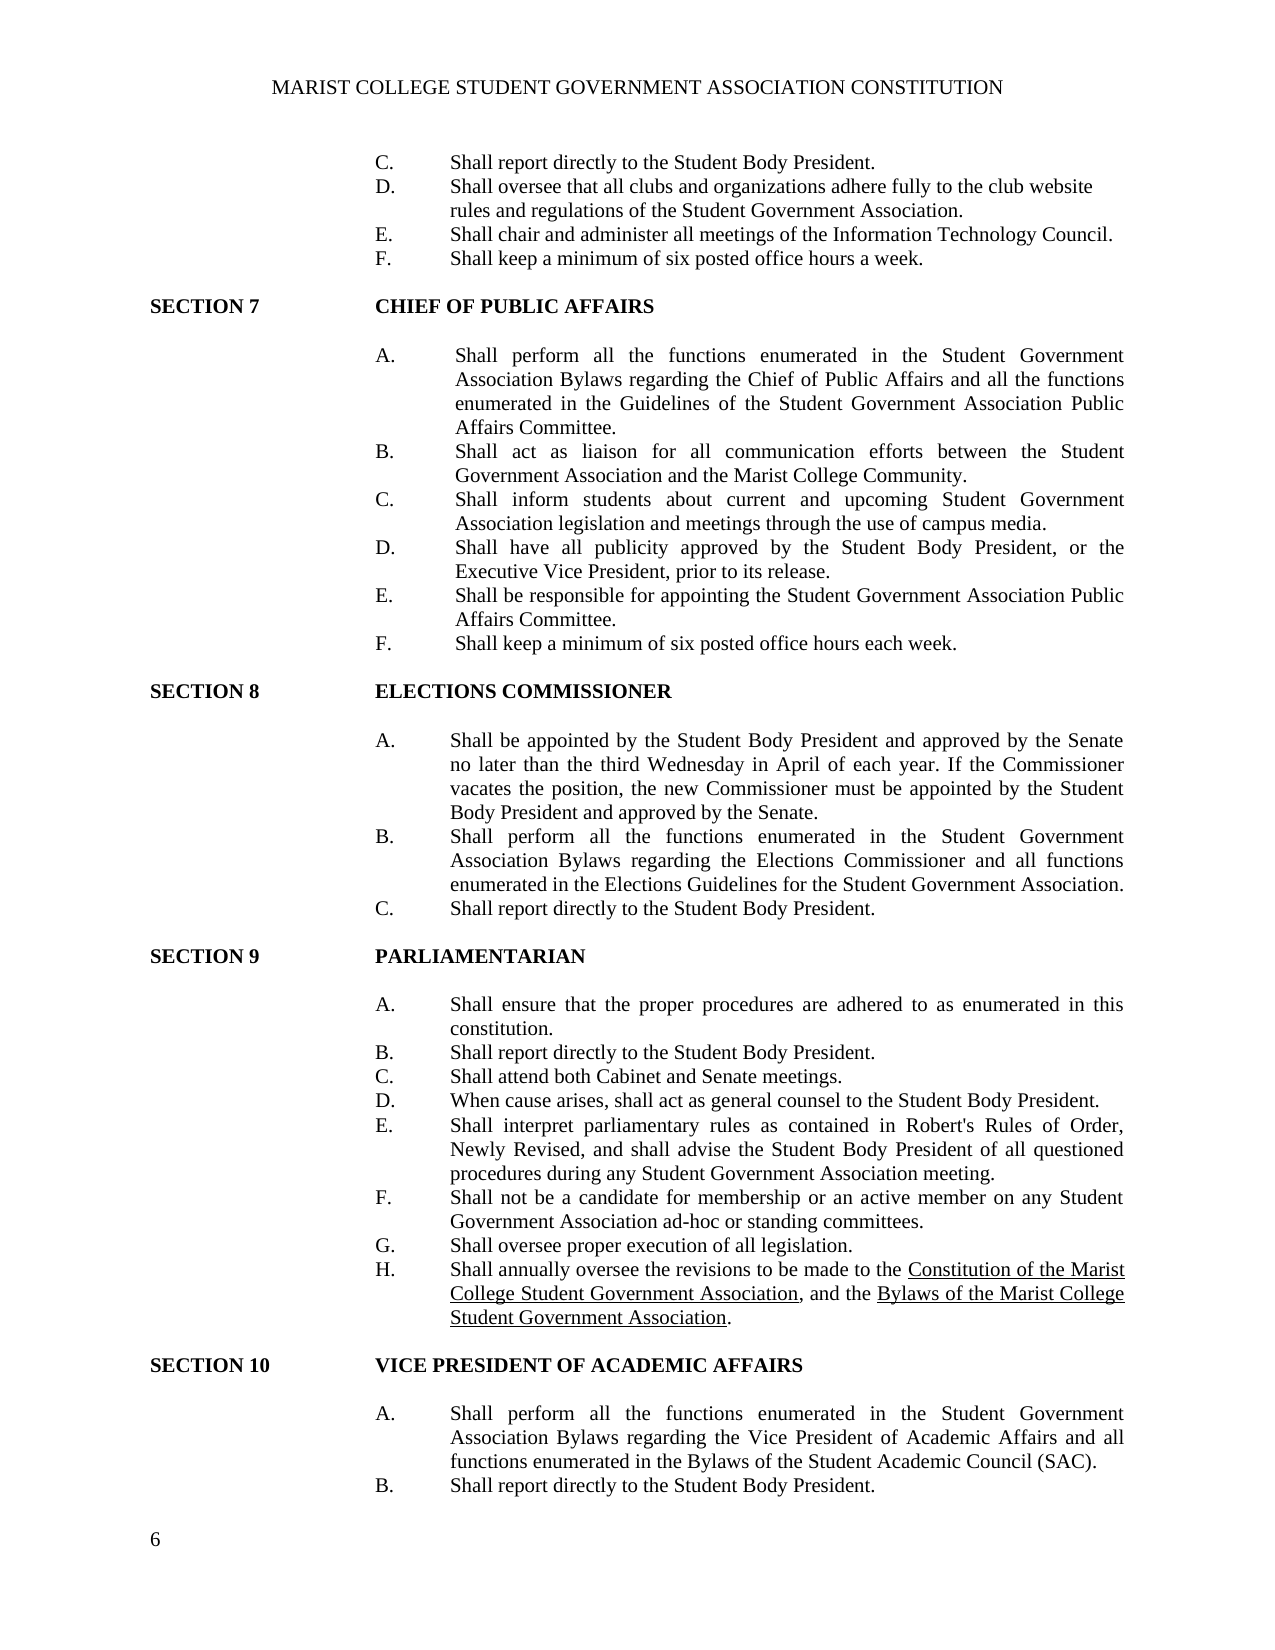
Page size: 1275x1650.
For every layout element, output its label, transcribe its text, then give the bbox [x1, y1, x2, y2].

list Shall not be a candidate for membership or an active member on any Student Government Association ad-hoc or standing committees. [375, 1185, 1125, 1233]
list Shall keep a minimum of six posted office hours each week. [375, 631, 1125, 655]
text B. Shall report directly to the Student Body President. [375, 1473, 1125, 1497]
text SECTION 10 VICE PRESIDENT OF ACADEMIC AFFAIRS [150, 1353, 1125, 1377]
subtitle SECTION 7 CHIEF OF PUBLIC AFFAIRS [150, 294, 1125, 318]
list Shall annually oversee the revisions to be made to the Constitution of the Marist College Student Government Association, and the Bylaws of the Marist College Student Government Association. [375, 1257, 1125, 1329]
list Shall act as liaison for all communication efforts between the Student Government Association and the Marist College Community. [375, 439, 1125, 487]
list Shall have all publicity approved by the Student Body President, or the Executive Vice President, prior to its release. [375, 535, 1125, 583]
text A. Shall be appointed by the Student Body President and approved by the Senate no later than the third Wednesday in April of each year. If the Commissioner vacates the position, the new Commissioner must be appointed by the Student Body President and approved by the Senate. [375, 727, 1125, 824]
list Shall inform students about current and upcoming Student Government Association legislation and meetings through the use of campus media. [375, 487, 1125, 535]
text D. When cause arises, shall act as general counsel to the Student Body President. [375, 1088, 1125, 1112]
subtitle SECTION 9 PARLIAMENTARIAN [150, 944, 1125, 968]
text D. Shall oversee that all clubs and organizations adhere fully to the club website rules and regulations of the Student Government Association. [375, 174, 1125, 222]
text C. Shall report directly to the Student Body President. [300, 150, 1125, 174]
text C. Shall attend both Cabinet and Senate meetings. [375, 1064, 1125, 1088]
list Shall be responsible for appointing the Student Government Association Public Affairs Committee. [375, 583, 1125, 631]
text B. Shall perform all the functions enumerated in the Student Government Association Bylaws regarding the Elections Commissioner and all functions enumerated in the Elections Guidelines for the Student Government Association. [375, 824, 1125, 896]
text B. Shall report directly to the Student Body President. [375, 1040, 1125, 1064]
text F. Shall keep a minimum of six posted office hours a week. [300, 246, 1125, 270]
text E. Shall chair and administer all meetings of the Information Technology Council. [300, 222, 1125, 246]
list Shall perform all the functions enumerated in the Student Government Association Bylaws regarding the Chief of Public Affairs and all the functions enumerated in the Guidelines of the Student Government Association Public Affairs Committee. [375, 342, 1125, 439]
text E. Shall interpret parliamentary rules as contained in Robert's Rules of Order, Newly Revised, and shall advise the Student Body President of all questioned procedures during any Student Government Association meeting. [375, 1112, 1125, 1185]
subtitle SECTION 8 ELECTIONS COMMISSIONER [150, 679, 1125, 703]
text A. Shall ensure that the proper procedures are adhered to as enumerated in this constitution. [375, 992, 1125, 1040]
text C. Shall report directly to the Student Body President. [375, 896, 1125, 920]
list Shall oversee proper execution of all legislation. [375, 1233, 1125, 1257]
text A. Shall perform all the functions enumerated in the Student Government Association Bylaws regarding the Vice President of Academic Affairs and all functions enumerated in the Bylaws of the Student Academic Council (SAC). [375, 1401, 1125, 1473]
